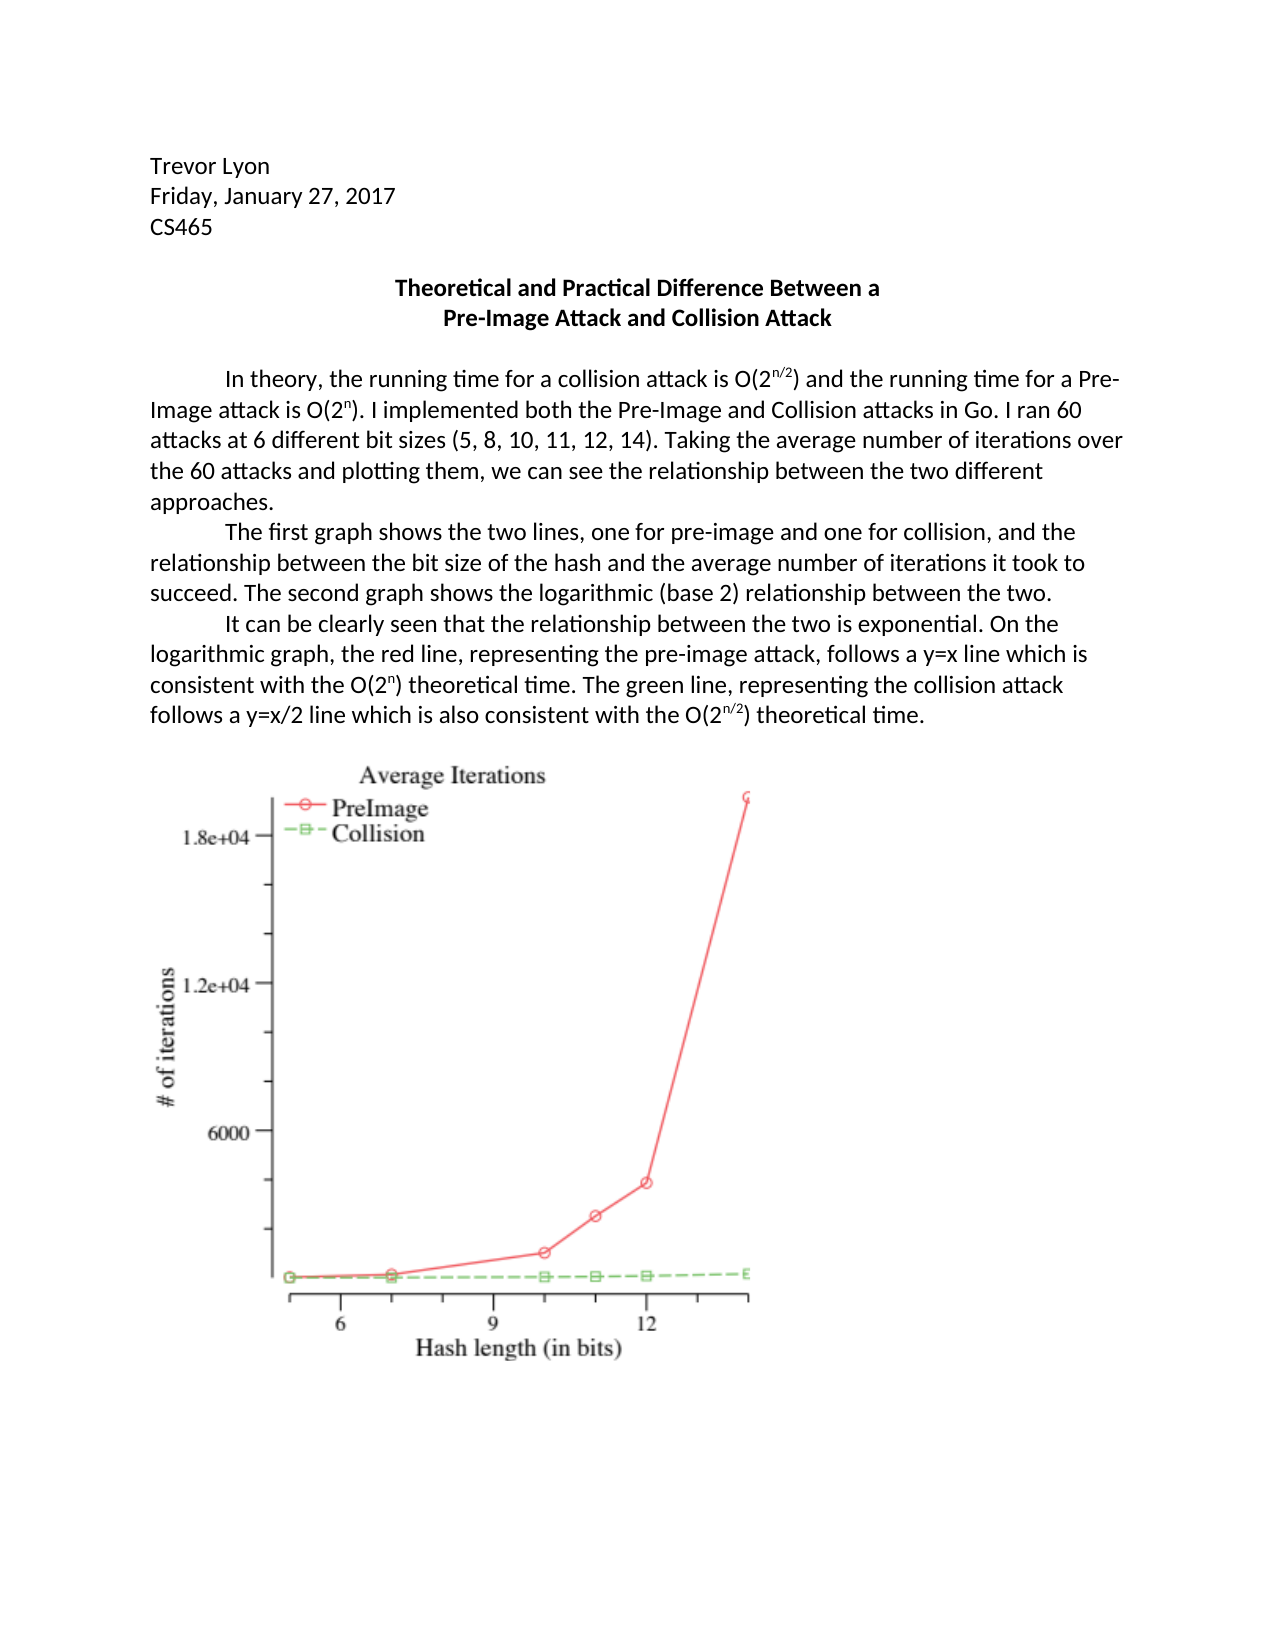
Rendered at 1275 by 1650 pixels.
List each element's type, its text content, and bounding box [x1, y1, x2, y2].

text CS465 [150, 211, 1125, 242]
text Pre-Image Attack and Collision Attack [150, 303, 1125, 333]
text Friday, January 27, 2017 [150, 181, 1125, 211]
text Trevor Lyon [150, 150, 1125, 181]
text It can be clearly seen that the relationship between the two is exponential. On the logarithmic graph, the red line, representing the pre-image attack, follows a y=x line which is consistent with the O(2n) theoretical time. The green line, representing the collision attack follows a y=x/2 line which is also consistent with the O(2n/2) theoretical time. [150, 608, 1125, 730]
text Theoretical and Practical Difference Between a [150, 272, 1125, 303]
text In theory, the running time for a collision attack is O(2n/2) and the running time for a Pre-Image attack is O(2n). I implemented both the Pre-Image and Collision attacks in Go. I ran 60 attacks at 6 different bit sizes (5, 8, 10, 11, 12, 14). Taking the average number of iterations over the 60 attacks and plotting them, we can see the relationship between the two different approaches. [150, 364, 1125, 516]
text The first graph shows the two lines, one for pre-image and one for collision, and the relationship between the bit size of the hash and the average number of iterations it took to succeed. The second graph shows the logarithmic (base 2) relationship between the two. [150, 516, 1125, 608]
